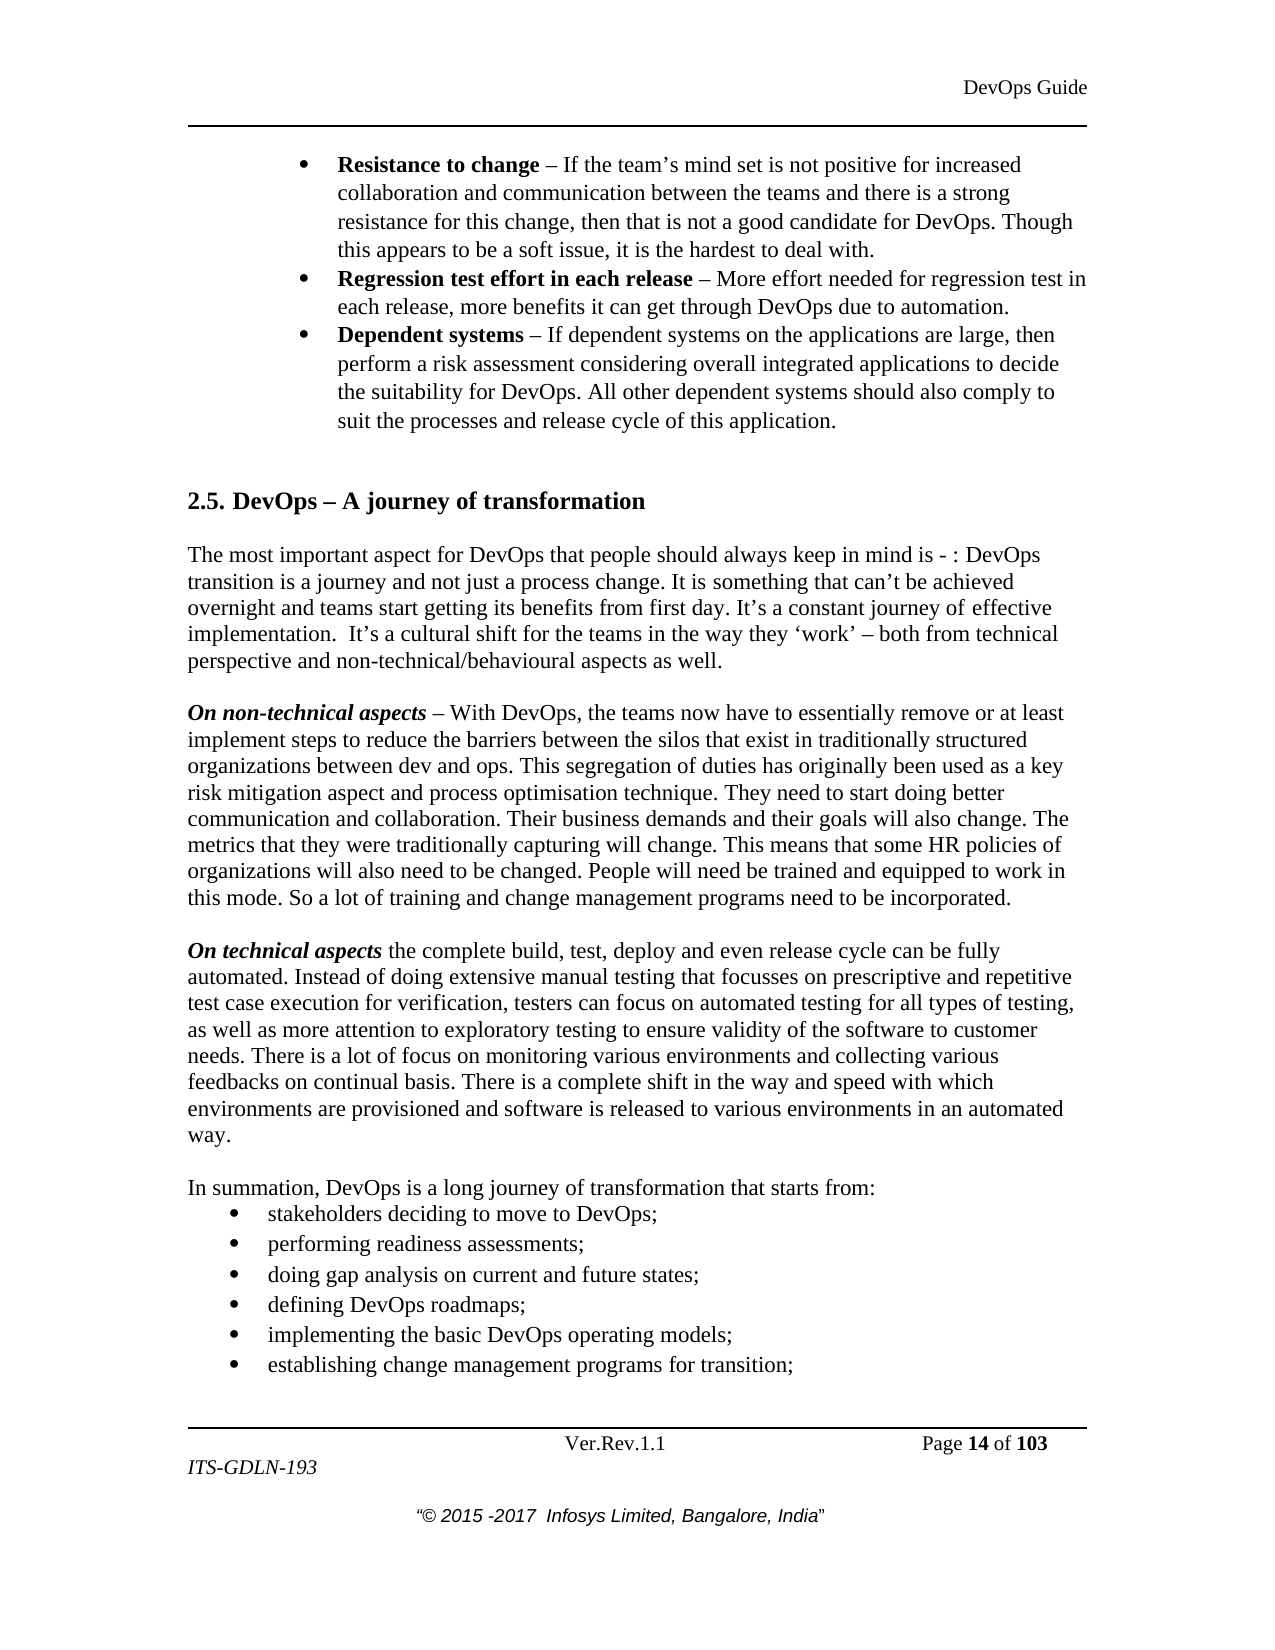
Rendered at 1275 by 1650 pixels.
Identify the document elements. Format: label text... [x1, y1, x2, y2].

list Resistance to change – If the team’s mind set is not positive for increased collaboration and communication between the teams and there is a strong resistance for this change, then that is not a good candidate for DevOps. Though this appears to be a soft issue, it is the hardest to deal with. [300, 151, 1087, 262]
text In summation, DevOps is a long journey of transformation that starts from: [187, 1174, 1087, 1200]
subtitle DevOps – A journey of transformation [187, 486, 1087, 515]
list stakeholders deciding to move to DevOps; [230, 1200, 1087, 1227]
list implementing the basic DevOps operating models; [230, 1321, 1087, 1347]
list Regression test effort in each release – More effort needed for regression test in each release, more benefits it can get through DevOps due to automation. [300, 264, 1087, 319]
list establishing change management programs for transition; [230, 1351, 1087, 1378]
list doing gap analysis on current and future states; [230, 1261, 1087, 1287]
text The most important aspect for DevOps that people should always keep in mind is - : DevOps transition is a journey and not just a process change. It is something that can’t be achieved overnight and teams start getting its benefits from first day. It’s a constant journey of effective implementation. It’s a cultural shift for the teams in the way they ‘work’ – both from technical perspective and non-technical/behavioural aspects as well. [187, 541, 1087, 673]
text On technical aspects the complete build, test, deploy and even release cycle can be fully automated. Instead of doing extensive manual testing that focusses on prescriptive and repetitive test case execution for verification, testers can focus on automated testing for all types of testing, as well as more attention to exploratory testing to ensure validity of the software to customer needs. There is a lot of focus on monitoring various environments and collecting various feedbacks on continual basis. There is a complete shift in the way and speed with which environments are provisioned and software is released to various environments in an automated way. [187, 937, 1087, 1147]
list performing readiness assessments; [230, 1230, 1087, 1257]
list Dependent systems – If dependent systems on the applications are large, then perform a risk assessment considering overall integrated applications to decide the suitability for DevOps. All other dependent systems should also comply to suit the processes and release cycle of this application. [300, 321, 1087, 433]
list defining DevOps roadmaps; [230, 1291, 1087, 1317]
text On non-technical aspects – With DevOps, the teams now have to essentially remove or at least implement steps to reduce the barriers between the silos that exist in traditionally structured organizations between dev and ops. This segregation of duties has originally been used as a key risk mitigation aspect and process optimisation technique. They need to start doing better communication and collaboration. Their business demands and their goals will also change. The metrics that they were traditionally capturing will change. This means that some HR policies of organizations will also need to be changed. People will need be trained and equipped to work in this mode. So a lot of training and change management programs need to be incorporated. [187, 699, 1087, 910]
